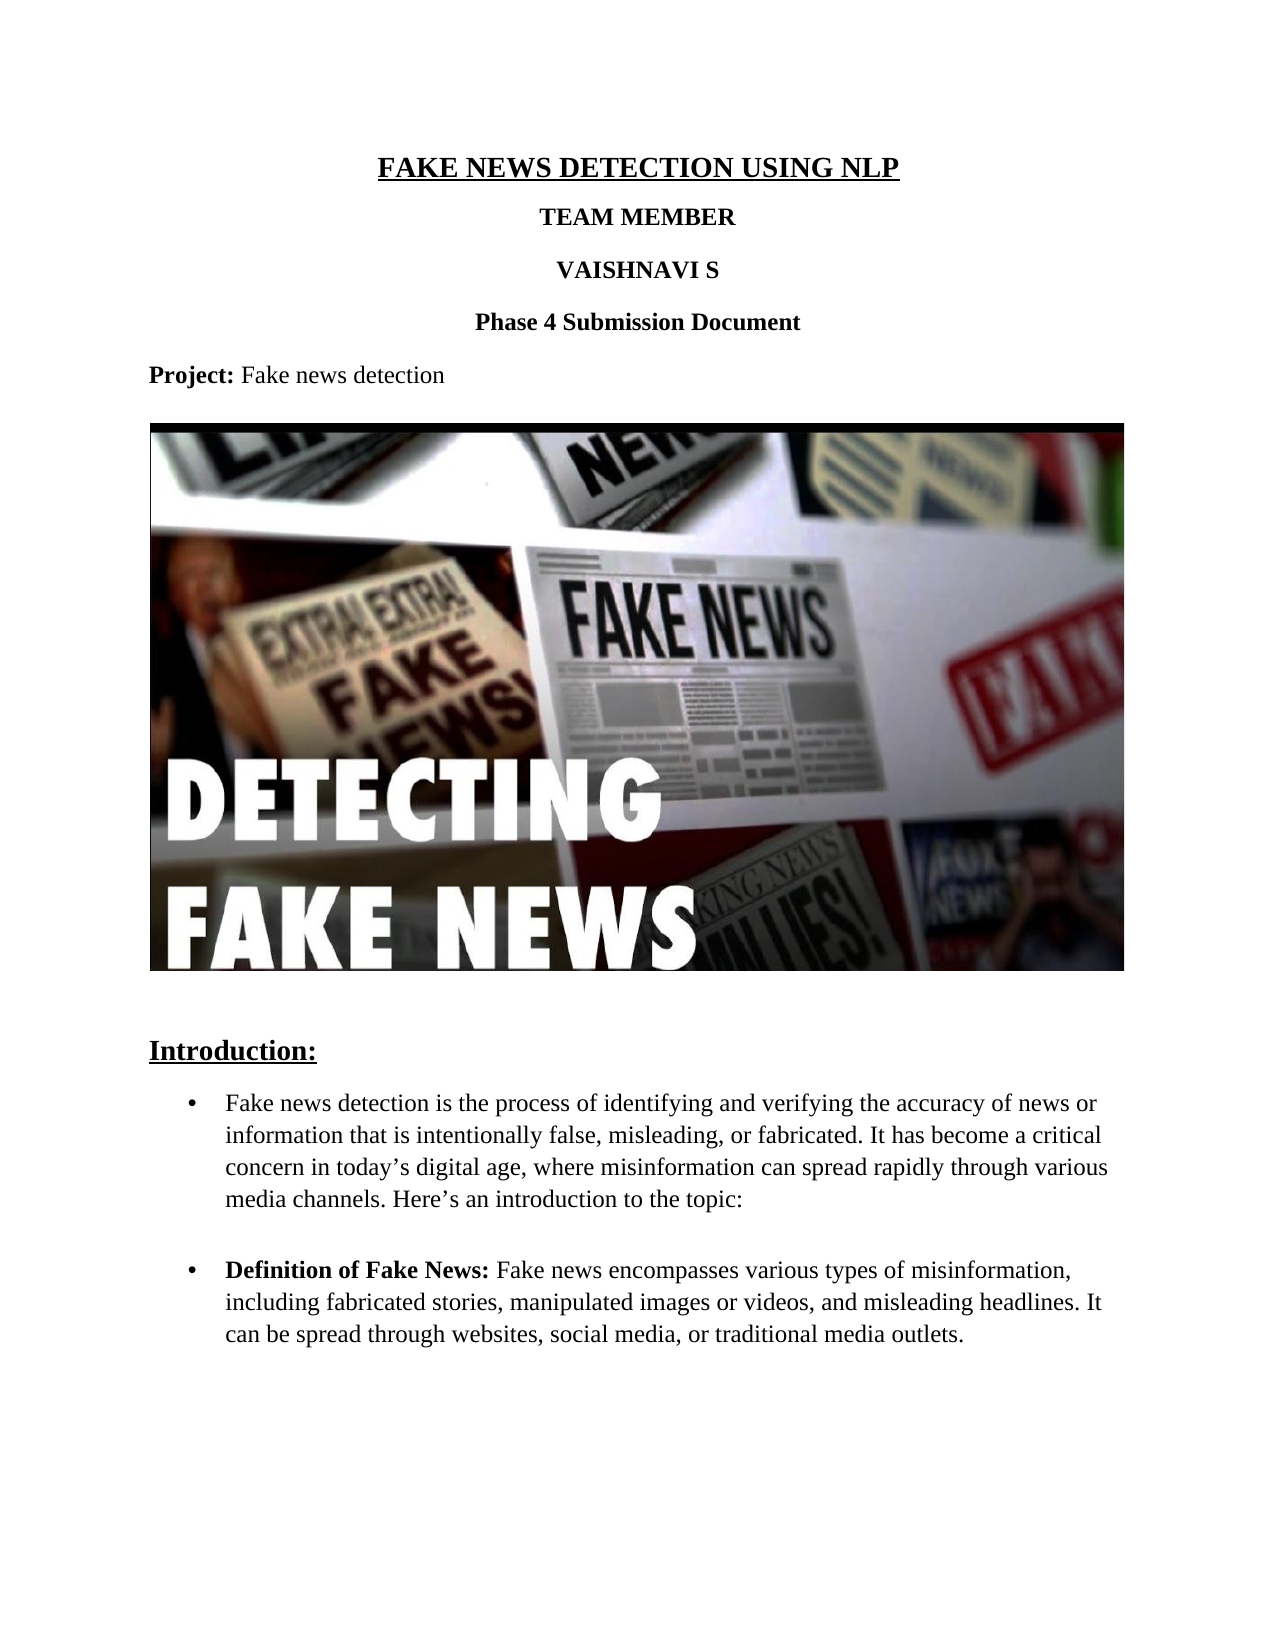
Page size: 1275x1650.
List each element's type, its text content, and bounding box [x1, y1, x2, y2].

text TEAM MEMBER [152, 202, 1123, 231]
list Fake news detection is the process of identifying and verifying the accuracy of news or information that is intentionally false, misleading, or fabricated. It has become a critical concern in today’s digital age, where misinformation can spread rapidly through various media channels. Here’s an introduction to the topic: [188, 1087, 1124, 1213]
picture [150, 423, 1125, 971]
text VAISHNAVI S [152, 255, 1124, 283]
text Project: Fake news detection [148, 360, 1124, 388]
text Introduction: [148, 1033, 1124, 1067]
subtitle FAKE NEWS DETECTION USING NLP [153, 150, 1124, 183]
list Definition of Fake News: Fake news encompasses various types of misinformation, including fabricated stories, manipulated images or videos, and misleading headlines. It can be spread through websites, social media, or traditional media outlets. [188, 1254, 1124, 1348]
text Phase 4 Submission Document [152, 307, 1124, 336]
